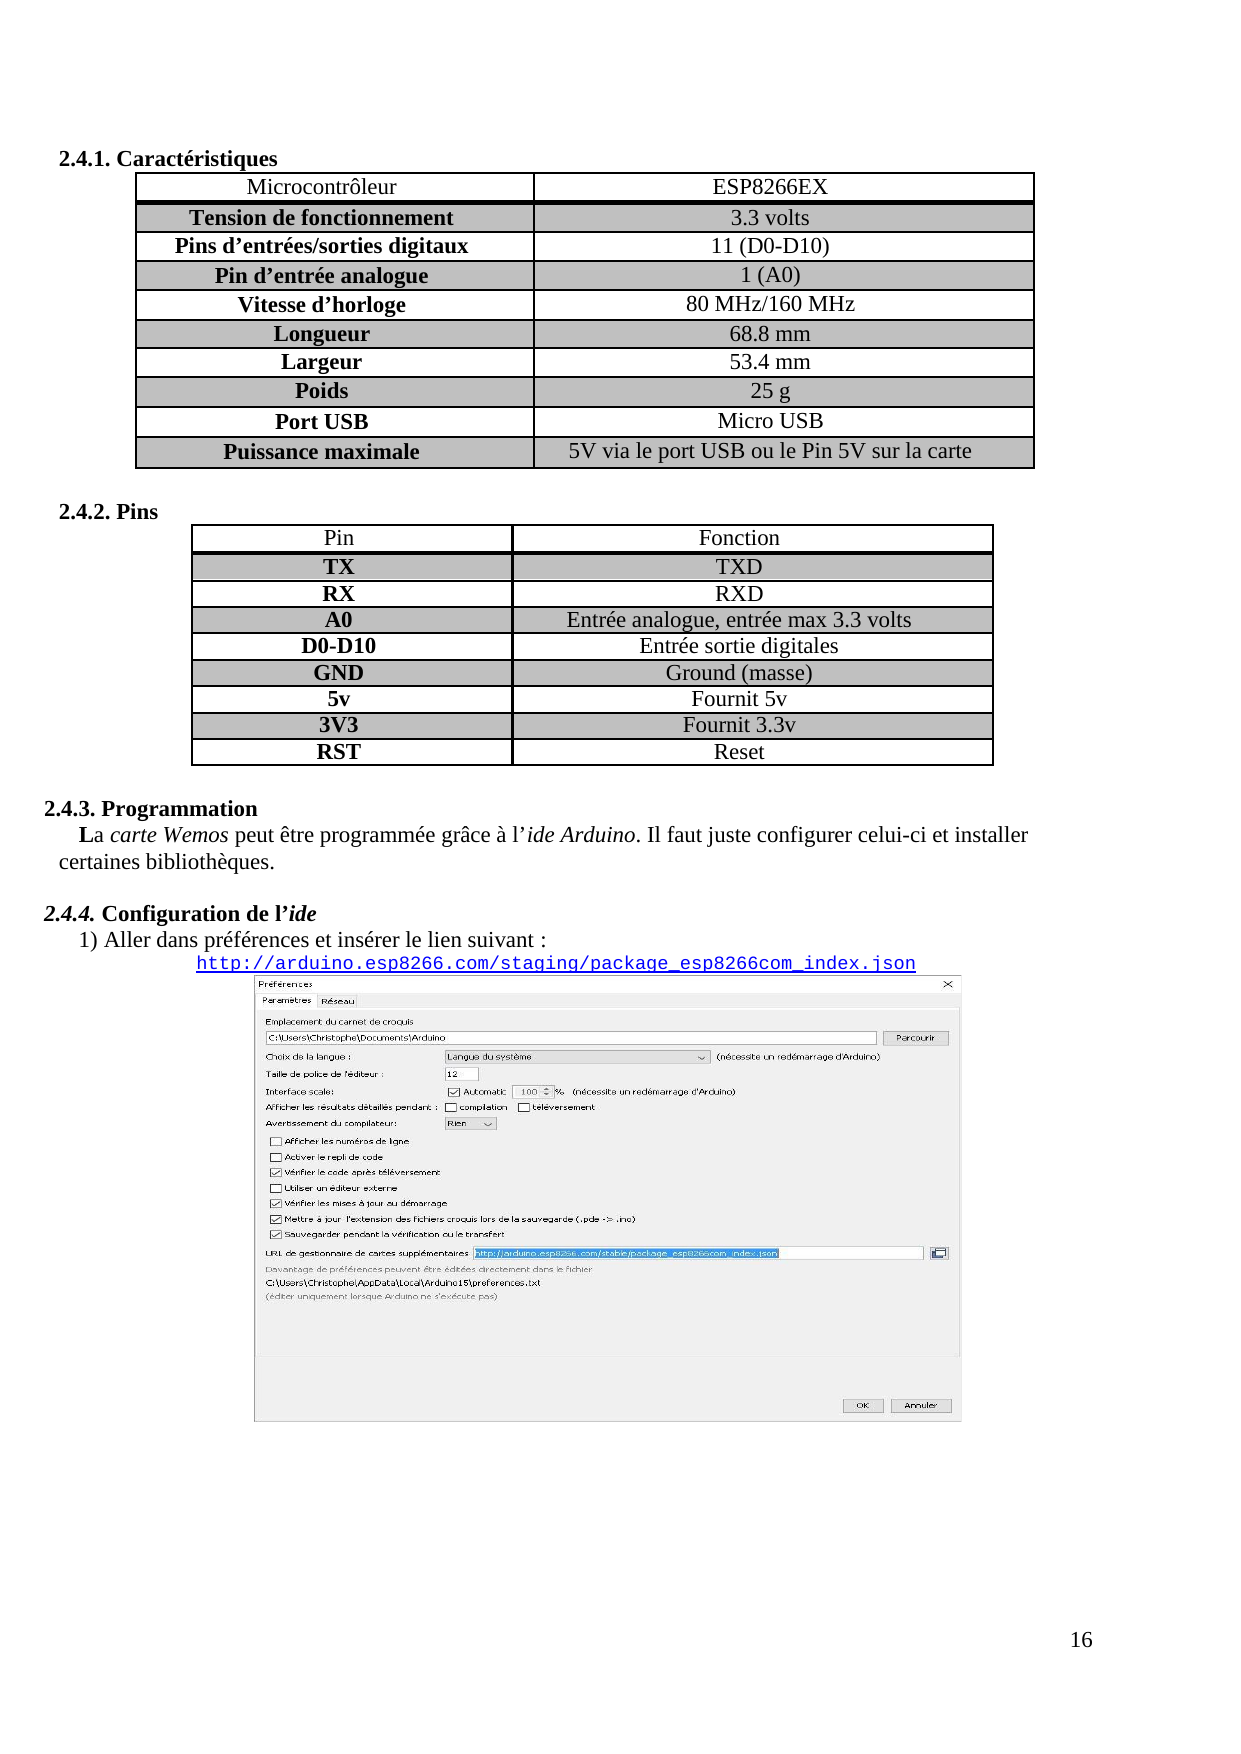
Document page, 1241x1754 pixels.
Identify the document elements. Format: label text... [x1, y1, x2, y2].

table_cell GND [193, 661, 511, 685]
table_cell 25 g [535, 378, 1033, 406]
list Pins [59, 498, 1148, 524]
table_header Fonction [514, 526, 992, 551]
table_cell Entrée analogue, entrée max 3.3 volts [514, 608, 992, 632]
table_cell Reset [514, 740, 992, 764]
table_cell RXD [514, 582, 992, 606]
list Aller dans préférences et insérer le lien suivant : [78, 927, 1148, 953]
table_cell A0 [193, 608, 511, 632]
table_cell Tension de fonctionnement [137, 205, 533, 231]
table_cell Ground (masse) [514, 661, 992, 685]
table_cell 80 MHz/160 MHz [535, 291, 1033, 318]
table_cell 5V via le port USB ou le Pin 5V sur la carte [535, 438, 1033, 467]
picture [254, 975, 962, 1422]
table_cell Vitesse d’horloge [137, 291, 533, 318]
table_header ESP8266EX [535, 174, 1033, 200]
text La carte Wemos peut être programmée grâce à l’ide Arduino. Il faut juste configurer celui-ci et installer certaines bibliothèques. [59, 821, 1048, 874]
table_cell RX [193, 582, 511, 606]
table_cell Pin d’entrée analogue [137, 262, 533, 289]
table_cell 53.4 mm [535, 349, 1033, 376]
table_cell 11 (D0-D10) [535, 233, 1033, 260]
table_cell Port USB [137, 408, 533, 436]
table_cell Fournit 3.3v [514, 714, 992, 738]
list Programmation [44, 795, 1148, 821]
table_cell Longueur [137, 321, 533, 347]
table_cell Entrée sortie digitales [514, 634, 992, 659]
table_cell D0-D10 [193, 634, 511, 659]
table_cell Poids [137, 378, 533, 406]
table_cell 68.8 mm [535, 321, 1033, 347]
table_cell Pins d’entrées/sorties digitaux [137, 233, 533, 260]
table_cell Fournit 5v [514, 687, 992, 712]
subtitle Caractéristiques [59, 145, 1148, 171]
table_cell Micro USB [535, 408, 1033, 436]
table_cell RST [193, 740, 511, 764]
table_header Microcontrôleur [137, 174, 533, 200]
table_cell TXD [514, 555, 992, 579]
table_cell 5v [193, 687, 511, 712]
table_cell 3V3 [193, 714, 511, 738]
table_cell TX [193, 555, 511, 579]
table_cell Puissance maximale [137, 438, 533, 467]
text http://arduino.esp8266.com/staging/package_esp8266com_index.json [196, 954, 1148, 975]
table_cell 1 (A0) [535, 262, 1033, 289]
table_header Pin [193, 526, 511, 551]
subtitle Configuration de l’ide [44, 900, 1148, 927]
table_cell 3.3 volts [535, 205, 1033, 231]
table_cell Largeur [137, 349, 533, 376]
